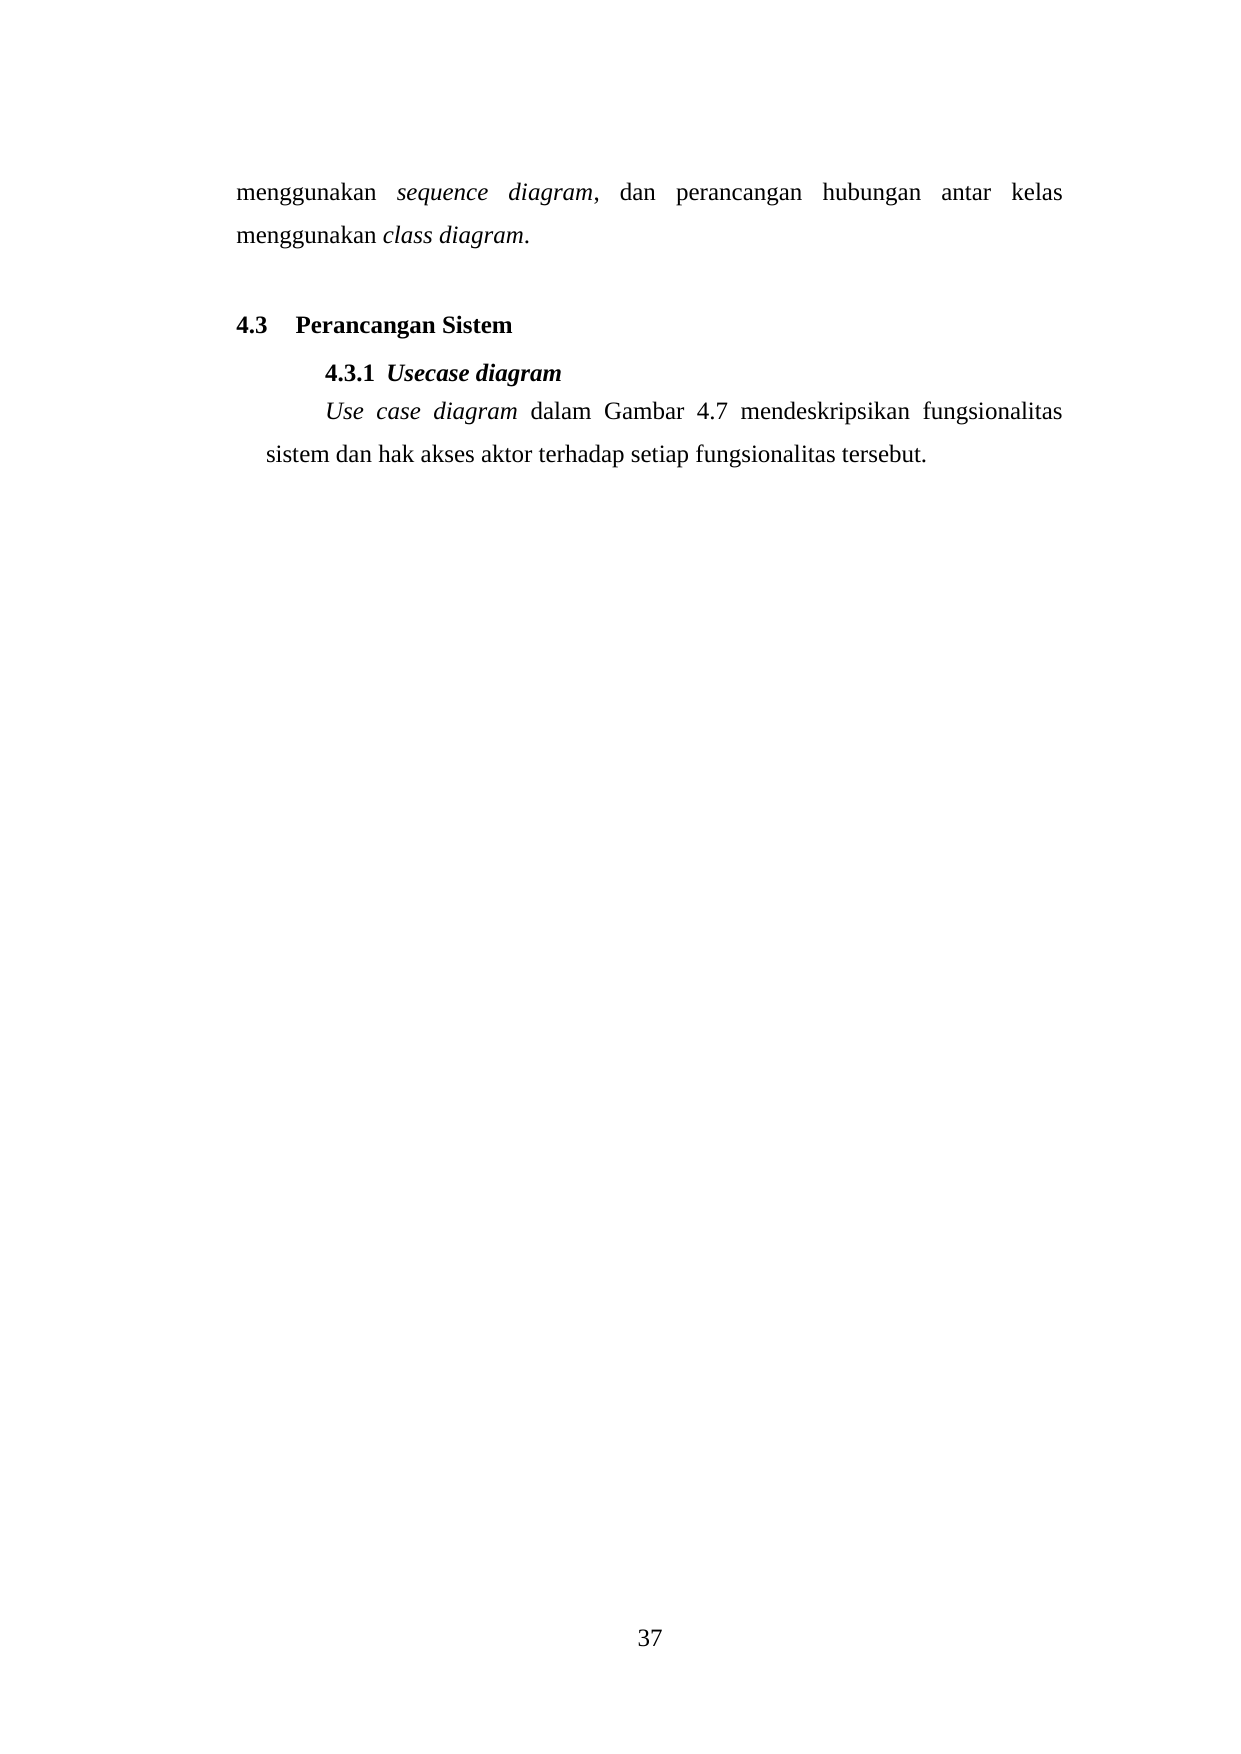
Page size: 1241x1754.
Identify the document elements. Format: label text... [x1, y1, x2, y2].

text Use case diagram dalam Gambar 4.7 mendeskripsikan fungsionalitas sistem dan hak akses aktor terhadap setiap fungsionalitas tersebut. [266, 396, 1063, 468]
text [236, 177, 1063, 249]
subtitle Usecase diagram [325, 358, 1063, 386]
subtitle Perancangan Sistem [236, 311, 1063, 339]
